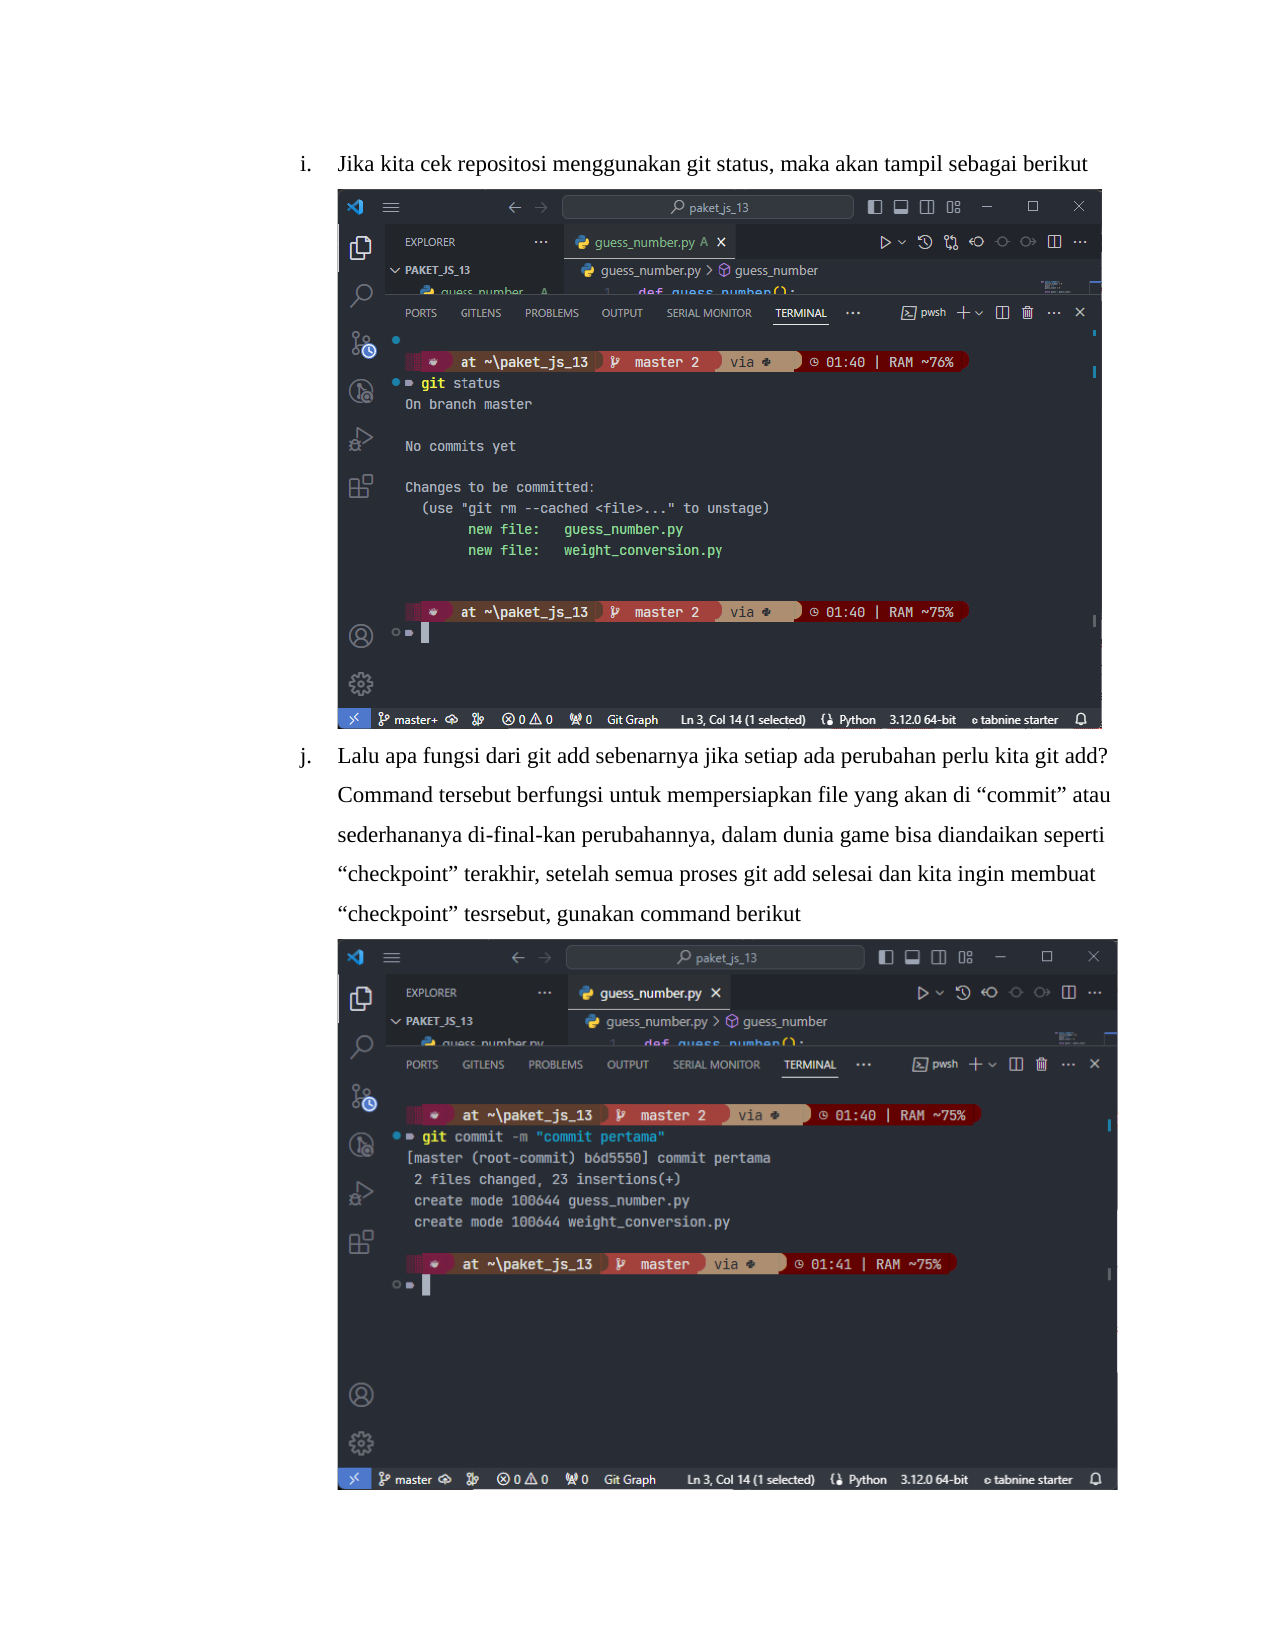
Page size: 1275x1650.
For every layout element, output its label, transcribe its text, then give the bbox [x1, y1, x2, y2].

picture [337, 189, 1102, 729]
picture [337, 939, 1118, 1490]
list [300, 742, 1125, 1495]
